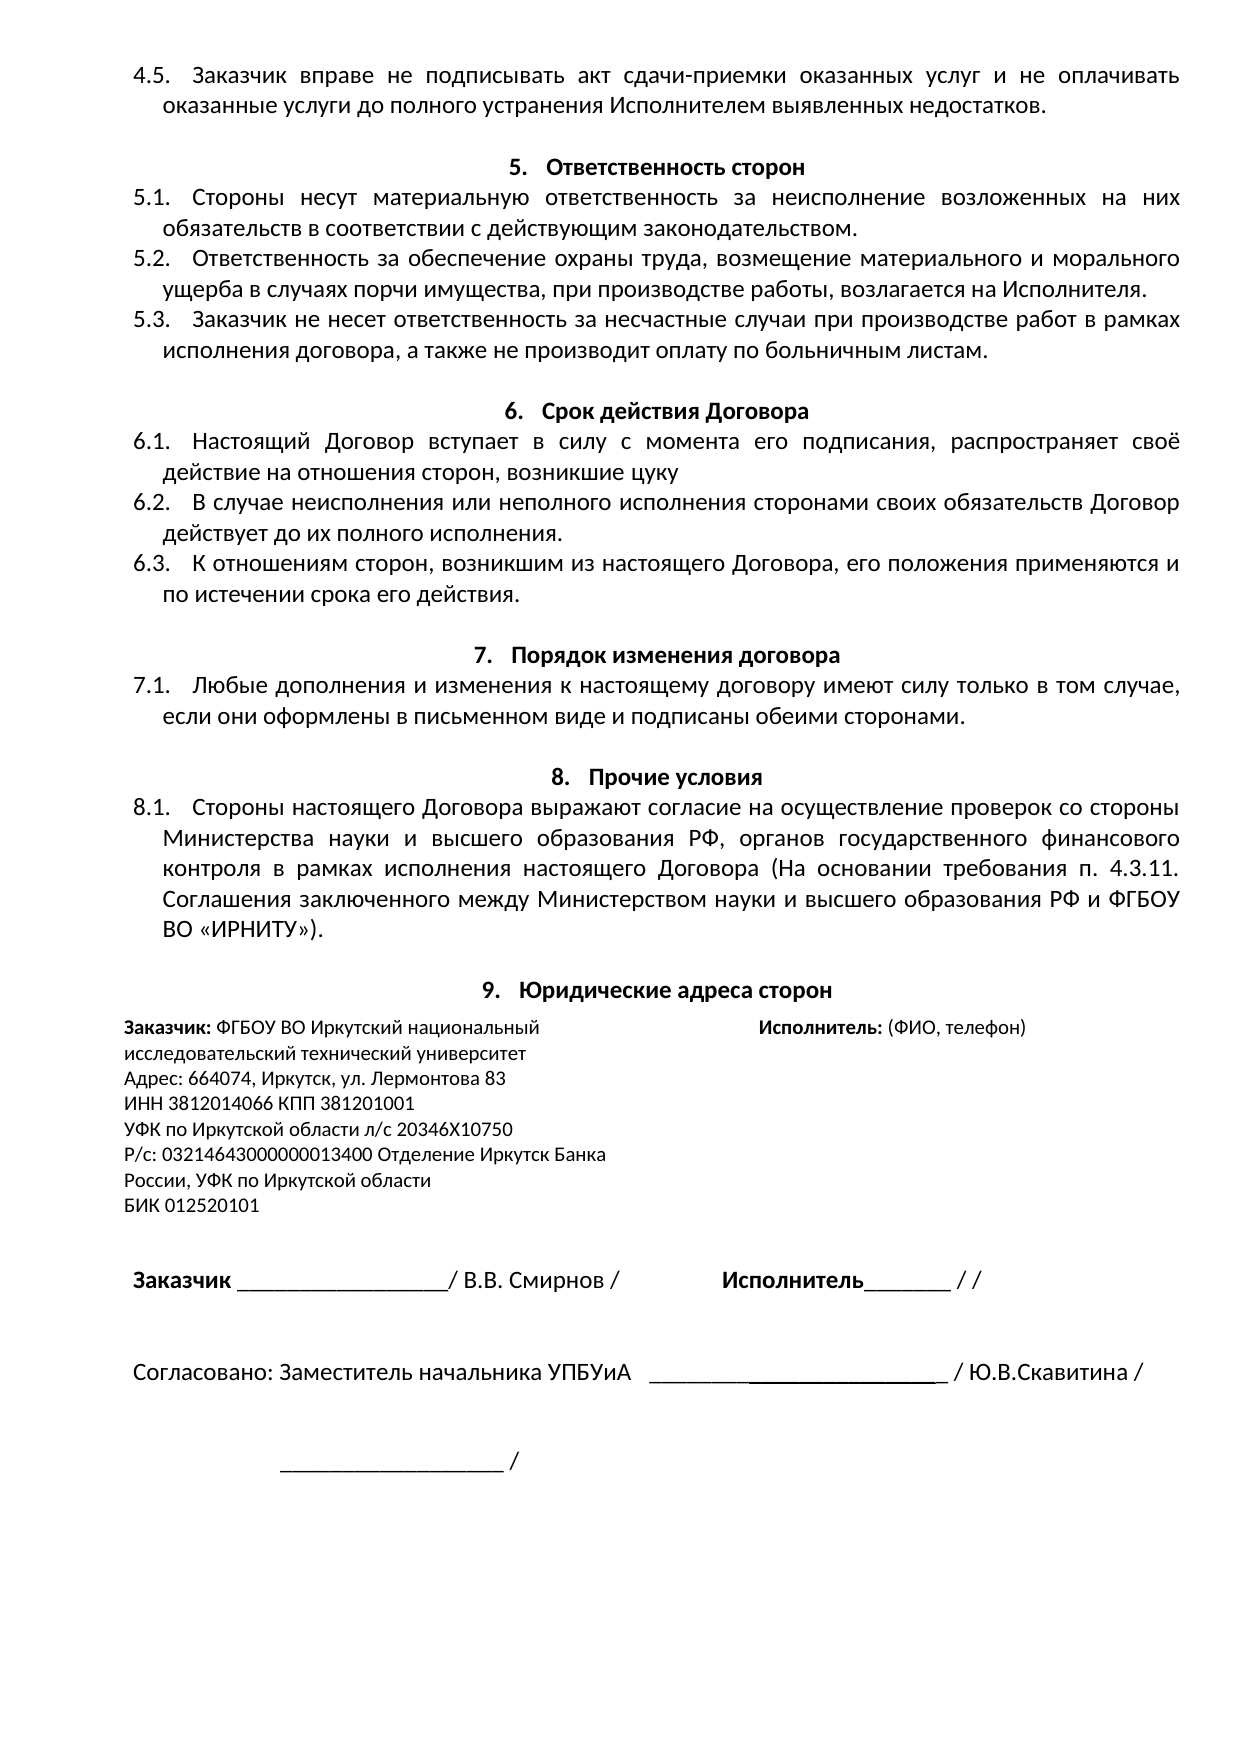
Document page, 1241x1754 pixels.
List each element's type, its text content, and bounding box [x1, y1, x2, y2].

list Заказчик вправе не подписывать акт сдачи-приемки оказанных услуг и не оплачивать оказанные услуги до полного устранения Исполнителем выявленных недостатков. [133, 59, 1181, 120]
list Порядок изменения договора [133, 639, 1181, 669]
list Стороны несут материальную ответственность за неисполнение возложенных на них обязательств в соответствии с действующим законодательством. [133, 181, 1181, 242]
list Прочие условия [133, 761, 1181, 792]
list Любые дополнения и изменения к настоящему договору имеют силу только в том случае, если они оформлены в письменном виде и подписаны обеими сторонами. [133, 669, 1181, 731]
list Юридические адреса сторон [133, 975, 1181, 1005]
list К отношениям сторон, возникшим из настоящего Договора, его положения применяются и по истечении срока его действия. [133, 547, 1181, 608]
list Заказчик не несет ответственность за несчастные случаи при производстве работ в рамках исполнения договора, а также не производит оплату по больничным листам. [133, 303, 1181, 364]
text Заказчик _________________/ В.В. Смирнов / Исполнитель_______ / / [133, 1264, 1181, 1295]
list Стороны настоящего Договора выражают согласие на осуществление проверок со стороны Министерства науки и высшего образования РФ, органов государственного финансового контроля в рамках исполнения настоящего Договора (На основании требования п. 4.3.11. Соглашения заключенного между Министерством науки и высшего образования РФ и ФГБОУ ВО «ИРНИТУ»). [133, 792, 1181, 944]
list Настоящий Договор вступает в силу с момента его подписания, распространяет своё действие на отношения сторон, возникшие цуку [133, 425, 1181, 486]
list Срок действия Договора [133, 395, 1181, 425]
list В случае неисполнения или неполного исполнения сторонами своих обязательств Договор действует до их полного исполнения. [133, 486, 1181, 547]
text __________________ / [133, 1449, 1181, 1474]
list Ответственность сторон [133, 151, 1181, 181]
text Согласовано: Заместитель начальника УПБУиА ________________________ / Ю.В.Скавитина / [133, 1361, 1181, 1386]
list Ответственность за обеспечение охраны труда, возмещение материального и морального ущерба в случаях порчи имущества, при производстве работы, возлагается на Исполнителя. [133, 242, 1181, 303]
